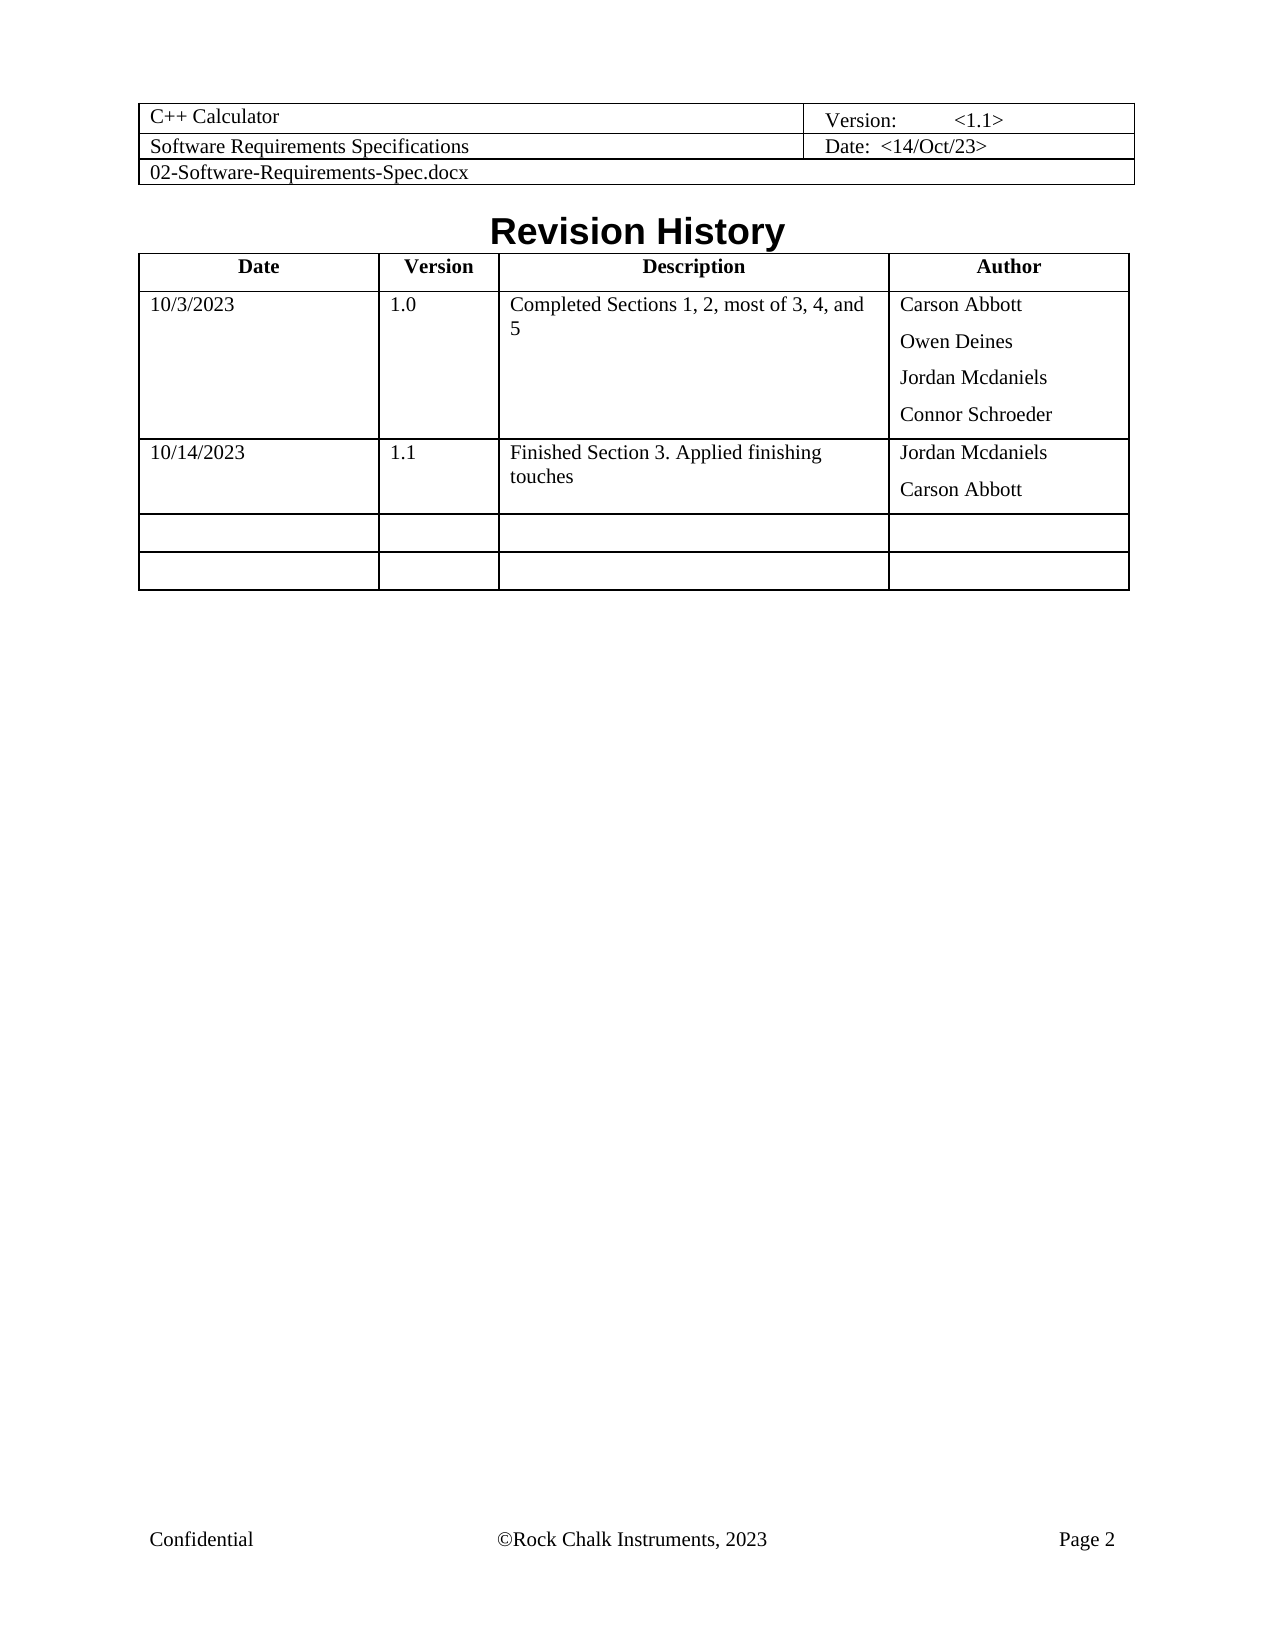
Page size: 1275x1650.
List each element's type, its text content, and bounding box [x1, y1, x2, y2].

table_cell [890, 553, 1128, 589]
table_header Author [890, 254, 1128, 291]
table_cell [890, 515, 1128, 551]
table_cell 10/3/2023 [140, 292, 378, 438]
table_cell 1.1 [380, 440, 498, 513]
table_cell Jordan Mcdaniels Carson Abbott [890, 440, 1128, 513]
table_cell [140, 515, 378, 551]
table_cell Finished Section 3. Applied finishing touches [500, 440, 888, 513]
table_header Version [380, 254, 498, 291]
table_cell 1.0 [380, 292, 498, 438]
table_cell Completed Sections 1, 2, most of 3, 4, and 5 [500, 292, 888, 438]
table_cell [380, 553, 498, 589]
table_cell 10/14/2023 [140, 440, 378, 513]
table_cell Carson Abbott Owen Deines Jordan Mcdaniels Connor Schroeder [890, 292, 1128, 438]
table_header Description [500, 254, 888, 291]
table_cell [140, 553, 378, 589]
table_cell [500, 515, 888, 551]
title Revision History [150, 209, 1125, 252]
table_cell [380, 515, 498, 551]
table_header Date [140, 254, 378, 291]
table_cell [500, 553, 888, 589]
